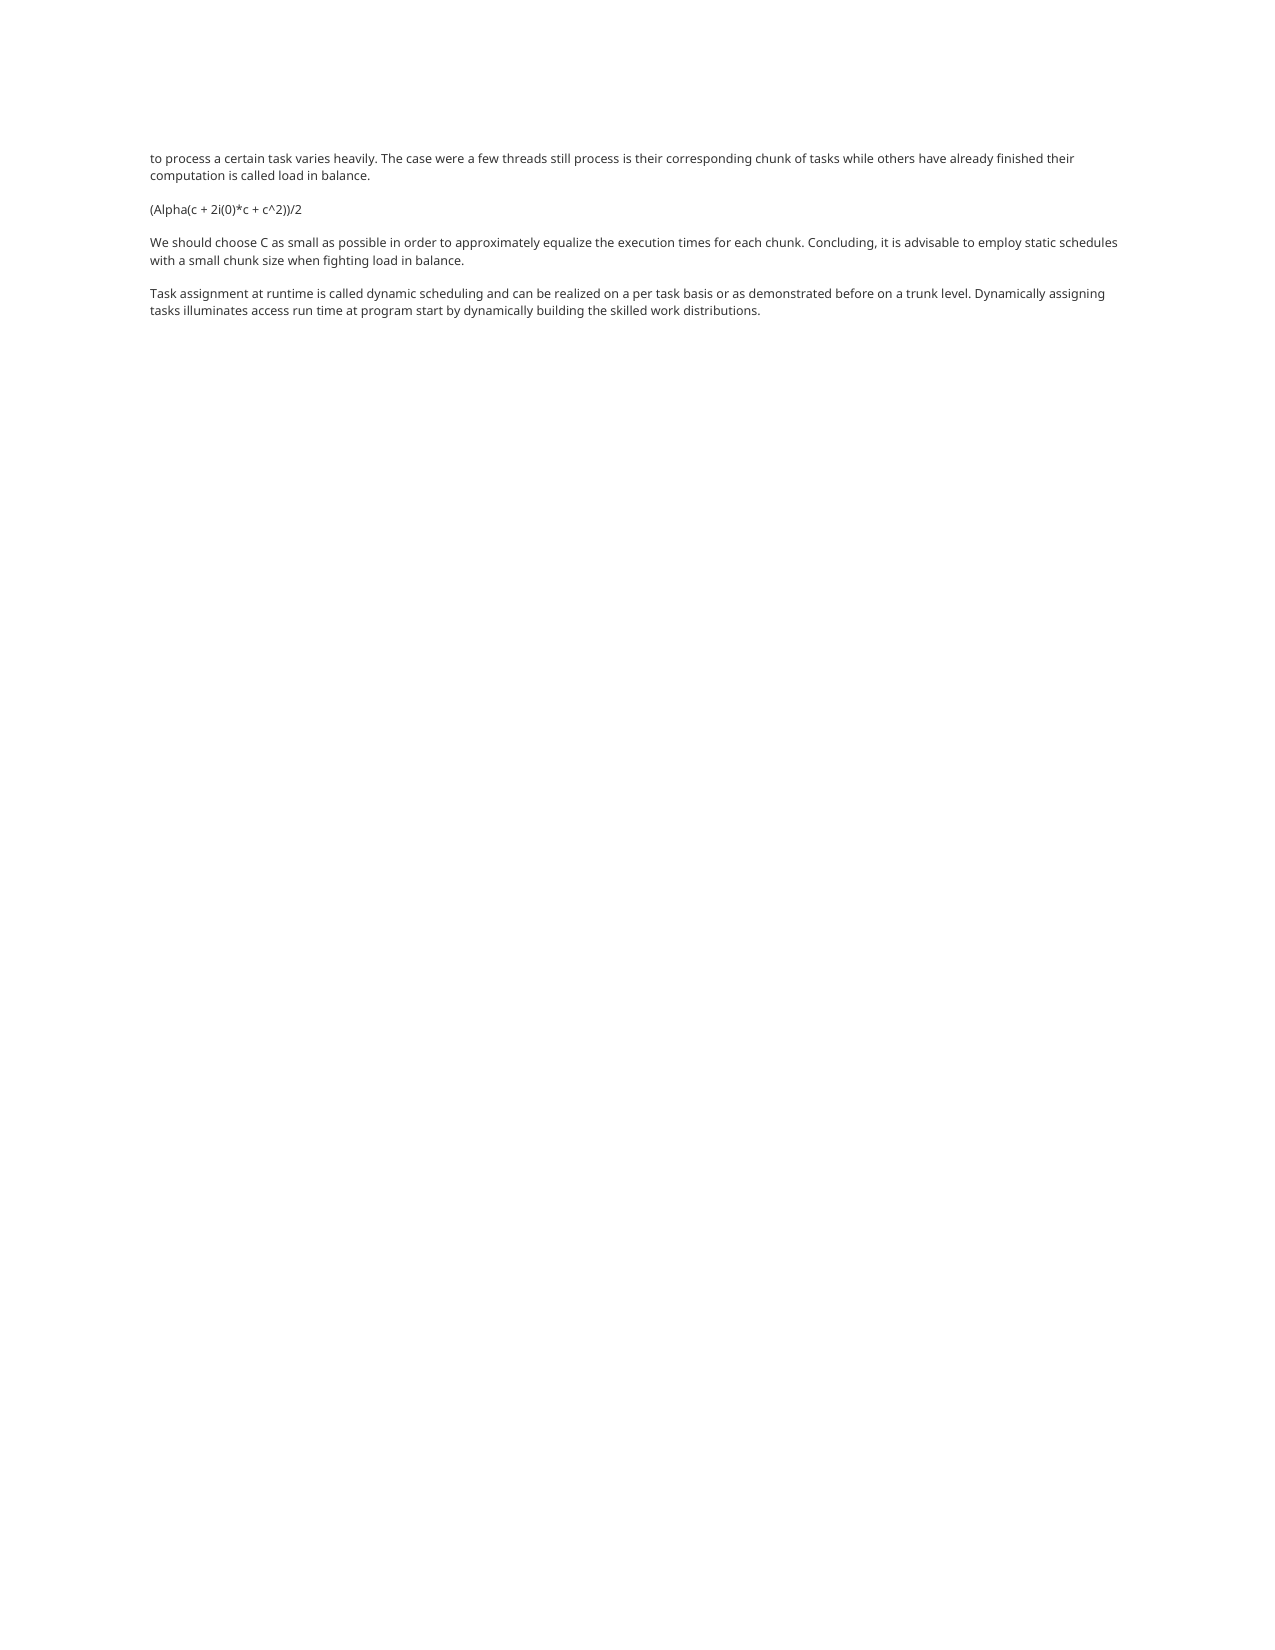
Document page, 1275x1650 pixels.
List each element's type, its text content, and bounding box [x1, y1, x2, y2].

text Task assignment at runtime is called dynamic scheduling and can be realized on a per task basis or as demonstrated before on a trunk level. Dynamically assigning tasks illuminates access run time at program start by dynamically building the skilled work distributions. [150, 285, 1125, 319]
text We should choose C as small as possible in order to approximately equalize the execution times for each chunk. Concluding, it is advisable to employ static schedules with a small chunk size when fighting load in balance. [150, 234, 1125, 269]
text (Alpha(c + 2i(0)*c + c^2))/2 [150, 201, 1125, 218]
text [150, 150, 1125, 184]
